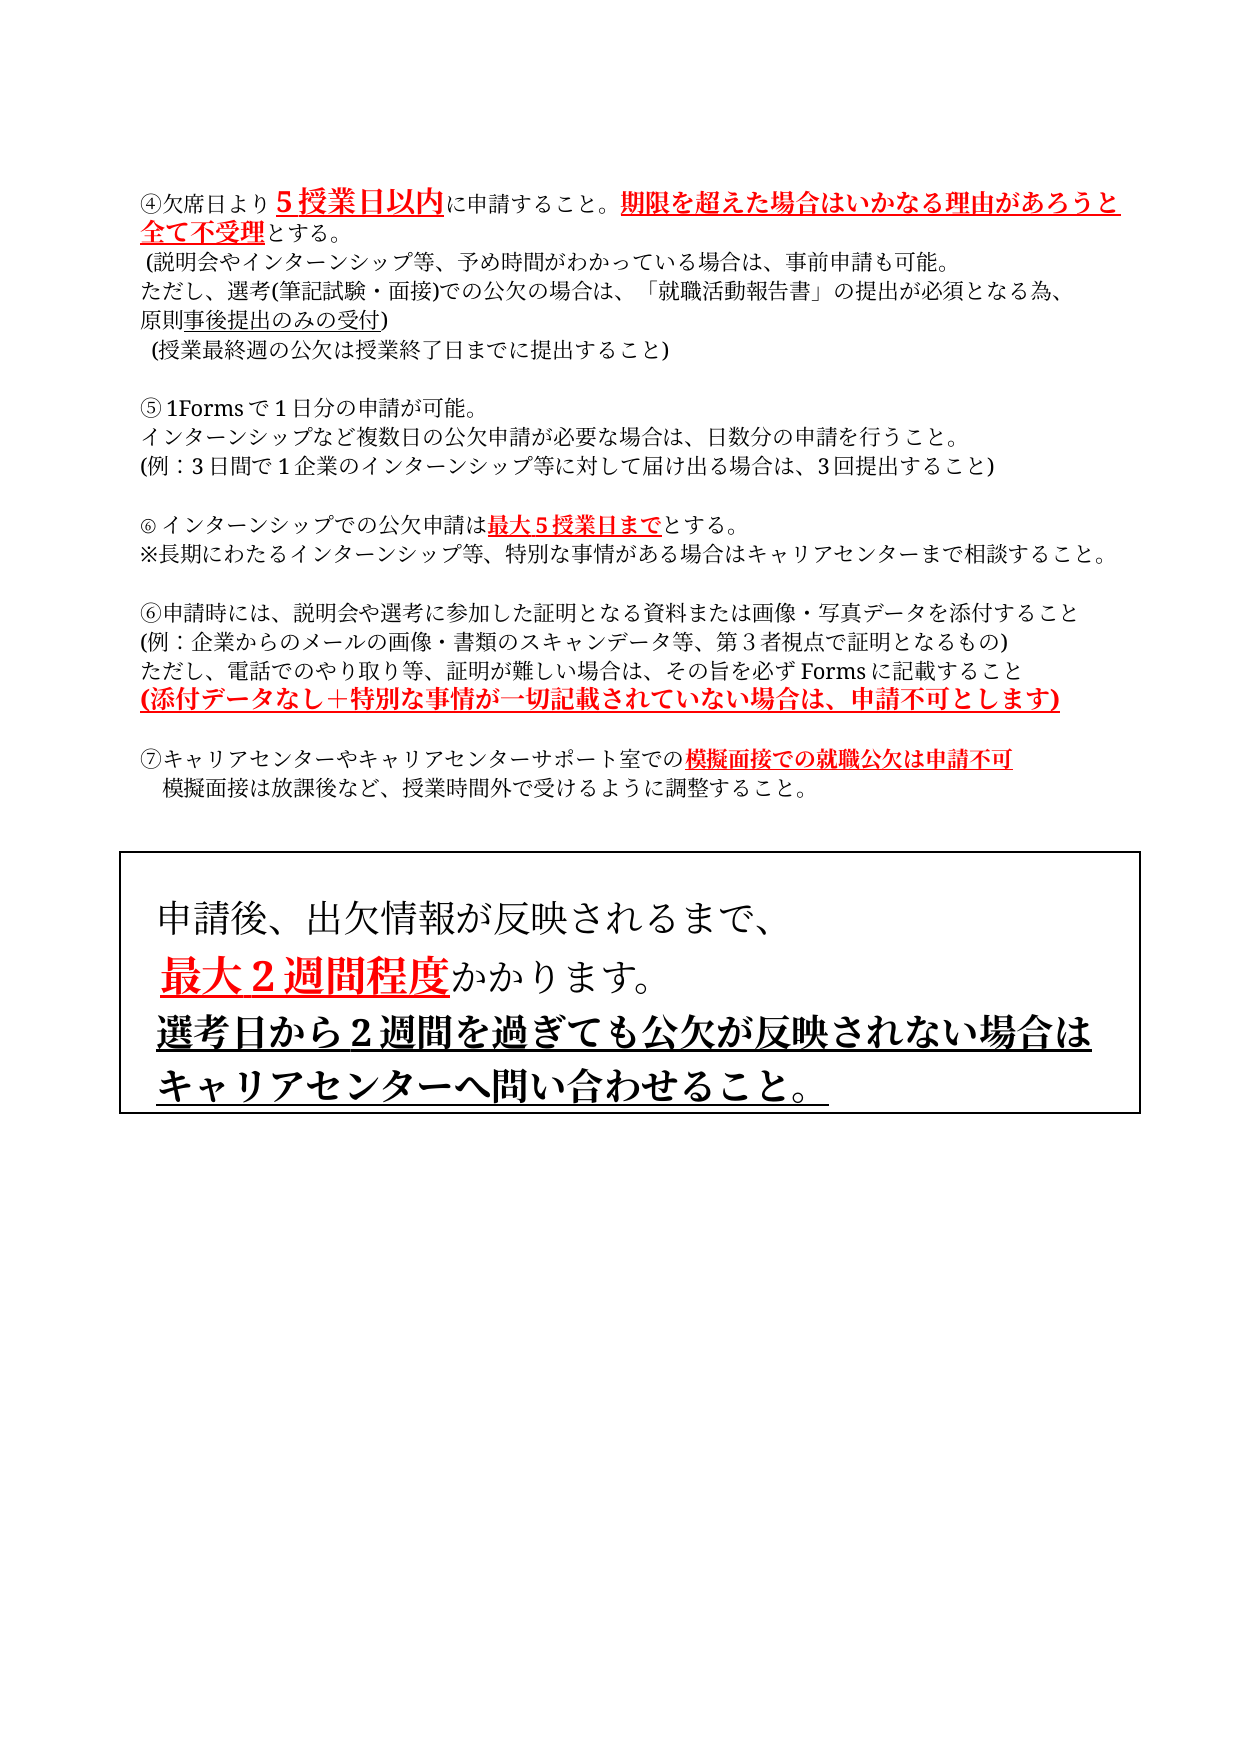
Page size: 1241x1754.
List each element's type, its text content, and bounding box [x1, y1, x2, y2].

text ただし、選考(筆記試験・面接)での公欠の場合は、「就職活動報告書」の提出が必須となる為、 [118, 276, 1122, 306]
text ⑤1Formsで1日分の申請が可能。 [118, 393, 1122, 422]
text 最大2週間程度かかります。 [121, 943, 1122, 1003]
text (授業最終週の公欠は授業終了日までに提出すること) [118, 335, 1122, 364]
text (説明会やインターンシップ等、予め時間がわかっている場合は、事前申請も可能。 [118, 247, 1122, 276]
text (例：企業からのメールの画像・書類のスキャンデータ等、第３者視点で証明となるもの) [118, 627, 1122, 656]
text 模擬面接は放課後など、授業時間外で受けるように調整すること。 [118, 773, 1122, 802]
text ※長期にわたるインターンシップ等、特別な事情がある場合はキャリアセンターまで相談すること。 [118, 539, 1122, 569]
text 選考日から2週間を過ぎても公欠が反映されない場合は [121, 1003, 1122, 1058]
text インターンシップなど複数日の公欠申請が必要な場合は、日数分の申請を行うこと。 [118, 422, 1122, 451]
text (添付データなし＋特別な事情が一切記載されていない場合は、申請不可とします) [118, 685, 1122, 714]
text ⑥申請時には、説明会や選考に参加した証明となる資料または画像・写真データを添付すること [118, 598, 1122, 627]
text キャリアセンターへ問い合わせること。 [121, 1058, 1122, 1111]
text ⑦キャリアセンターやキャリアセンターサポート室での模擬面接での就職公欠は申請不可 [118, 744, 1122, 773]
text ④欠席日より5授業日以内に申請すること。期限を超えた場合はいかなる理由があろうと全て不受理とする。 [118, 189, 1122, 247]
text ただし、電話でのやり取り等、証明が難しい場合は、その旨を必ずFormsに記載すること [118, 656, 1122, 685]
text 原則事後提出のみの受付) [118, 306, 1122, 335]
text (例：3日間で1企業のインターンシップ等に対して届け出る場合は、3回提出すること) [118, 451, 1122, 481]
text 申請後、出欠情報が反映されるまで、 [121, 889, 1122, 943]
text ⑥インターンシップでの公欠申請は最大5授業日までとする。 [118, 510, 1122, 539]
